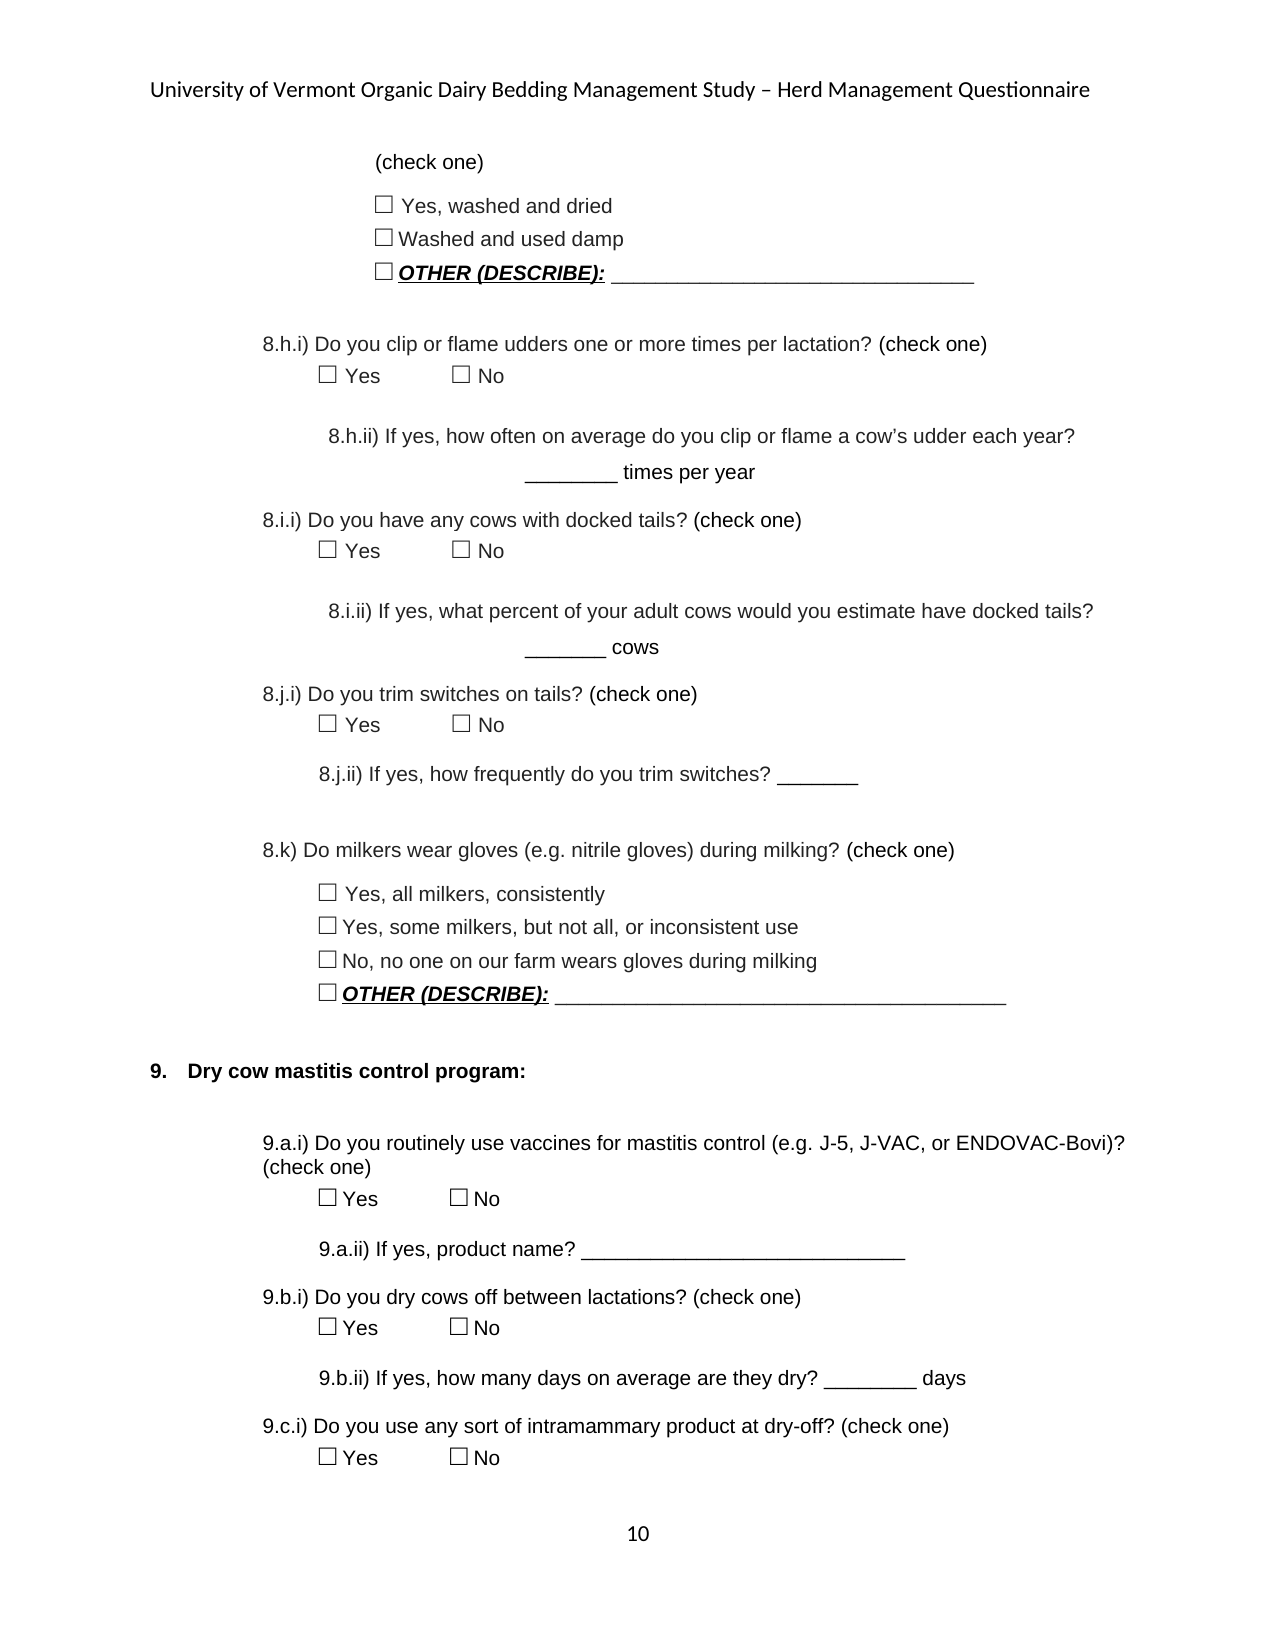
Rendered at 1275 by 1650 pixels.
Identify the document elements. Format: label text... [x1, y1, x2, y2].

list □ Yes □ No [478, 531, 1125, 565]
list □ Yes □ No [319, 1308, 1125, 1342]
list 8.h.i) Do you clip or flame udders one or more times per lactation? (check one) [873, 332, 1125, 356]
list 9.b.i) Do you dry cows off between lactations? (check one) [262, 1284, 1125, 1308]
list (check one) [328, 150, 1125, 174]
list 9.a.ii) If yes, product name? ____________________________ [319, 1237, 1125, 1261]
list □ Yes □ No [319, 1179, 1125, 1213]
list □ Yes, washed and dried [375, 186, 1125, 219]
list □ Yes □ No [344, 356, 452, 389]
list _______ cows [328, 635, 1125, 659]
list □ Other (describe): _________________________________ [375, 253, 1125, 287]
list □ Yes □ No [478, 706, 1125, 739]
list □ Other (describe): _______________________________________ [319, 974, 1125, 1008]
list 9.c.i) Do you use any sort of intramammary product at dry-off? (check one) [262, 1414, 1125, 1438]
list 8.i.i) Do you have any cows with docked tails? (check one) [262, 507, 1125, 531]
list □ Yes □ No [478, 356, 1125, 389]
list 9.b.ii) If yes, how many days on average are they dry? ________ days [319, 1366, 1125, 1390]
list □ Yes, all milkers, consistently [319, 874, 1125, 907]
list ________ times per year [328, 459, 1125, 483]
list □ No, no one on our farm wears gloves during milking [319, 941, 1125, 974]
list 8.i.ii) If yes, what percent of your adult cows would you estimate have docked tails? [328, 599, 1125, 623]
list 8.j.ii) If yes, how frequently do you trim switches? _______ [319, 762, 1125, 786]
list 8.h.ii) If yes, how often on average do you clip or flame a cow’s udder each year? [328, 423, 1125, 447]
list 8.j.i) Do you trim switches on tails? (check one) [589, 682, 1125, 706]
list □ Yes, some milkers, but not all, or inconsistent use [319, 907, 1125, 941]
list 9.a.i) Do you routinely use vaccines for mastitis control (e.g. J-5, J-VAC, or ENDOVAC-Bovi)? (check one) [262, 1131, 1125, 1179]
list Dry cow mastitis control program: [150, 1059, 1125, 1083]
list 8.k) Do milkers wear gloves (e.g. nitrile gloves) during milking? (check one) [262, 838, 1125, 862]
list □ Yes □ No [344, 531, 452, 565]
list □ Yes □ No [319, 1438, 1125, 1471]
list □ Washed and used damp [375, 219, 1125, 253]
list □ Yes □ No [344, 706, 452, 739]
